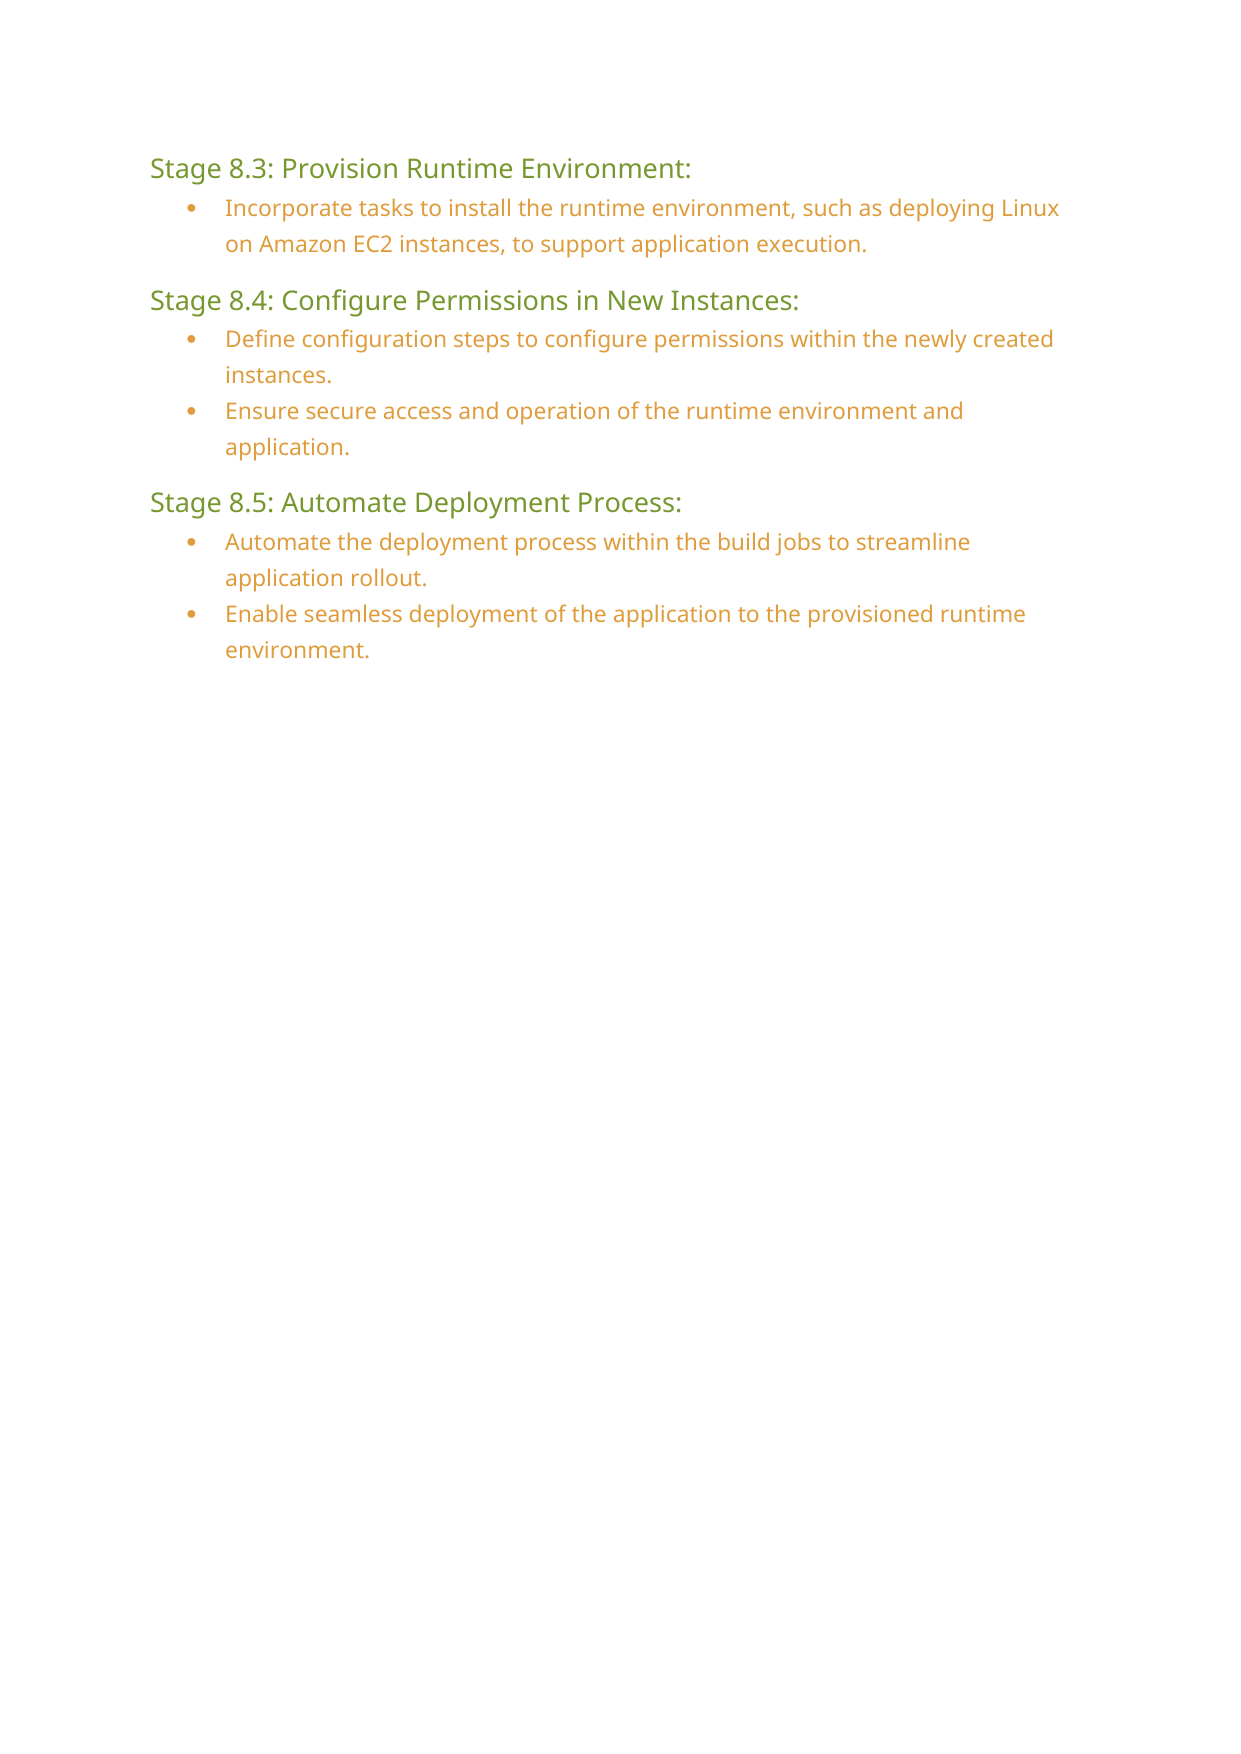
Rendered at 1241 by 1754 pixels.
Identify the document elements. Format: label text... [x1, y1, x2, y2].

list Ensure secure access and operation of the runtime environment and application. [187, 395, 1090, 462]
list Automate the deployment process within the build jobs to streamline application rollout. [187, 526, 1090, 593]
subtitle Stage 8.3: Provision Runtime Environment: [150, 150, 1090, 187]
list Incorporate tasks to install the runtime environment, such as deploying Linux on Amazon EC2 instances, to support application execution. [187, 192, 1090, 259]
list Enable seamless deployment of the application to the provisioned runtime environment. [187, 598, 1090, 665]
list Define configuration steps to configure permissions within the newly created instances. [187, 323, 1090, 391]
subtitle Stage 8.4: Configure Permissions in New Instances: [150, 281, 1090, 318]
subtitle Stage 8.5: Automate Deployment Process: [150, 484, 1090, 521]
